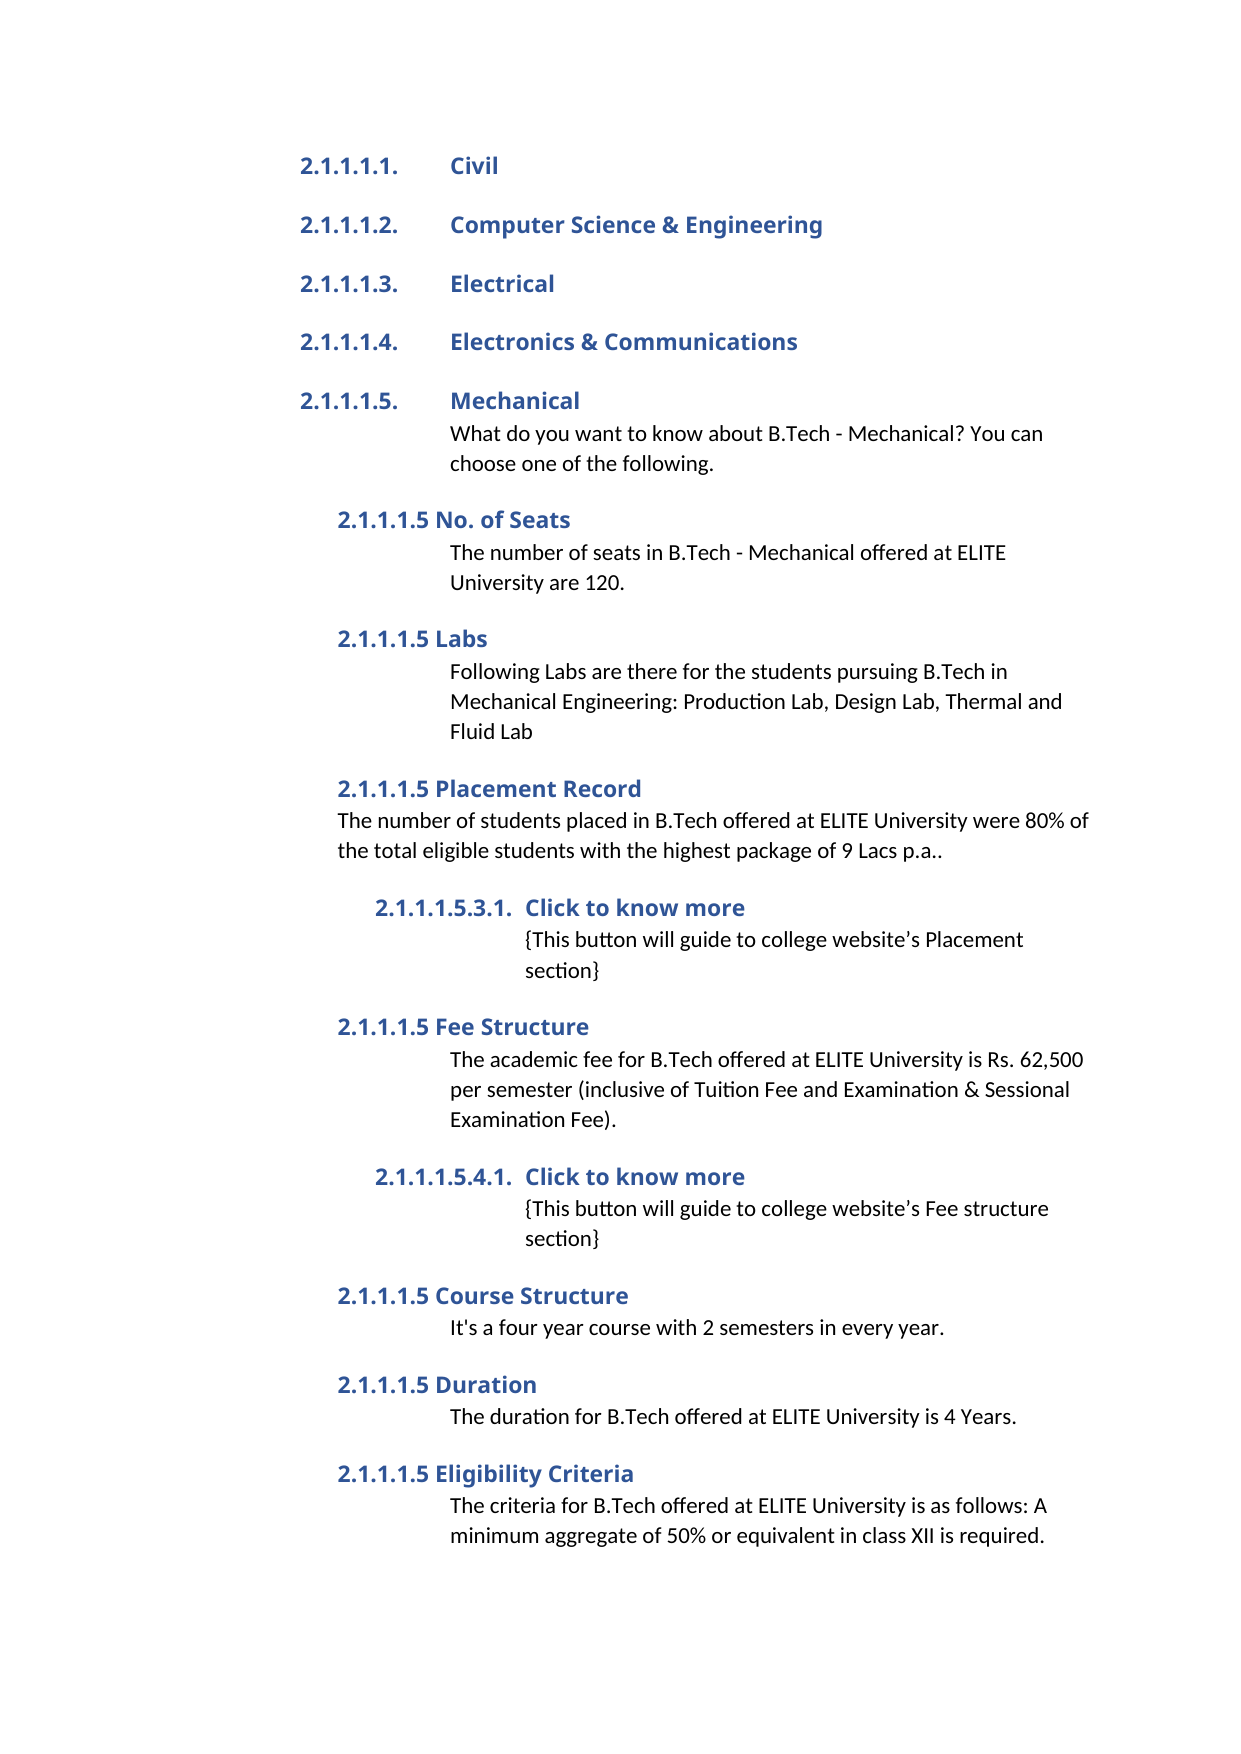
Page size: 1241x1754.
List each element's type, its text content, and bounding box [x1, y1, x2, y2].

subtitle Labs [337, 623, 1090, 654]
subtitle Mechanical [300, 385, 1090, 416]
subtitle Eligibility Criteria [337, 1457, 1090, 1489]
subtitle Duration [337, 1368, 1090, 1400]
text {This button will guide to college website’s Placement section} [525, 926, 1090, 984]
subtitle Fee Structure [337, 1011, 1090, 1042]
text The academic fee for B.Tech offered at ELITE University is Rs. 62,500 per semester (inclusive of Tuition Fee and Examination & Sessional Examination Fee). [450, 1045, 1090, 1133]
subtitle Electrical [300, 267, 1090, 299]
subtitle Electronics & Communications [300, 326, 1090, 357]
text It's a four year course with 2 semesters in every year. [375, 1313, 1090, 1341]
text The duration for B.Tech offered at ELITE University is 4 Years. [375, 1402, 1090, 1430]
text What do you want to know about B.Tech - Mechanical? You can choose one of the following. [450, 419, 1090, 477]
text {This button will guide to college website’s Fee structure section} [525, 1194, 1090, 1252]
text The criteria for B.Tech offered at ELITE University is as follows: A minimum aggregate of 50% or equivalent in class XII is required. [450, 1491, 1090, 1549]
text Following Labs are there for the students pursuing B.Tech in Mechanical Engineering: Production Lab, Design Lab, Thermal and Fluid Lab [450, 657, 1090, 746]
subtitle Computer Science & Engineering [300, 209, 1090, 240]
subtitle Click to know more [375, 1160, 1090, 1192]
text The number of students placed in B.Tech offered at ELITE University were 80% of the total eligible students with the highest package of 9 Lacs p.a.. [337, 806, 1090, 865]
subtitle Course Structure [337, 1279, 1090, 1311]
subtitle Placement Record [337, 773, 1090, 804]
text The number of seats in B.Tech - Mechanical offered at ELITE University are 120. [450, 538, 1090, 596]
subtitle Civil [300, 150, 1090, 181]
subtitle No. of Seats [337, 504, 1090, 535]
subtitle Click to know more [375, 892, 1090, 923]
